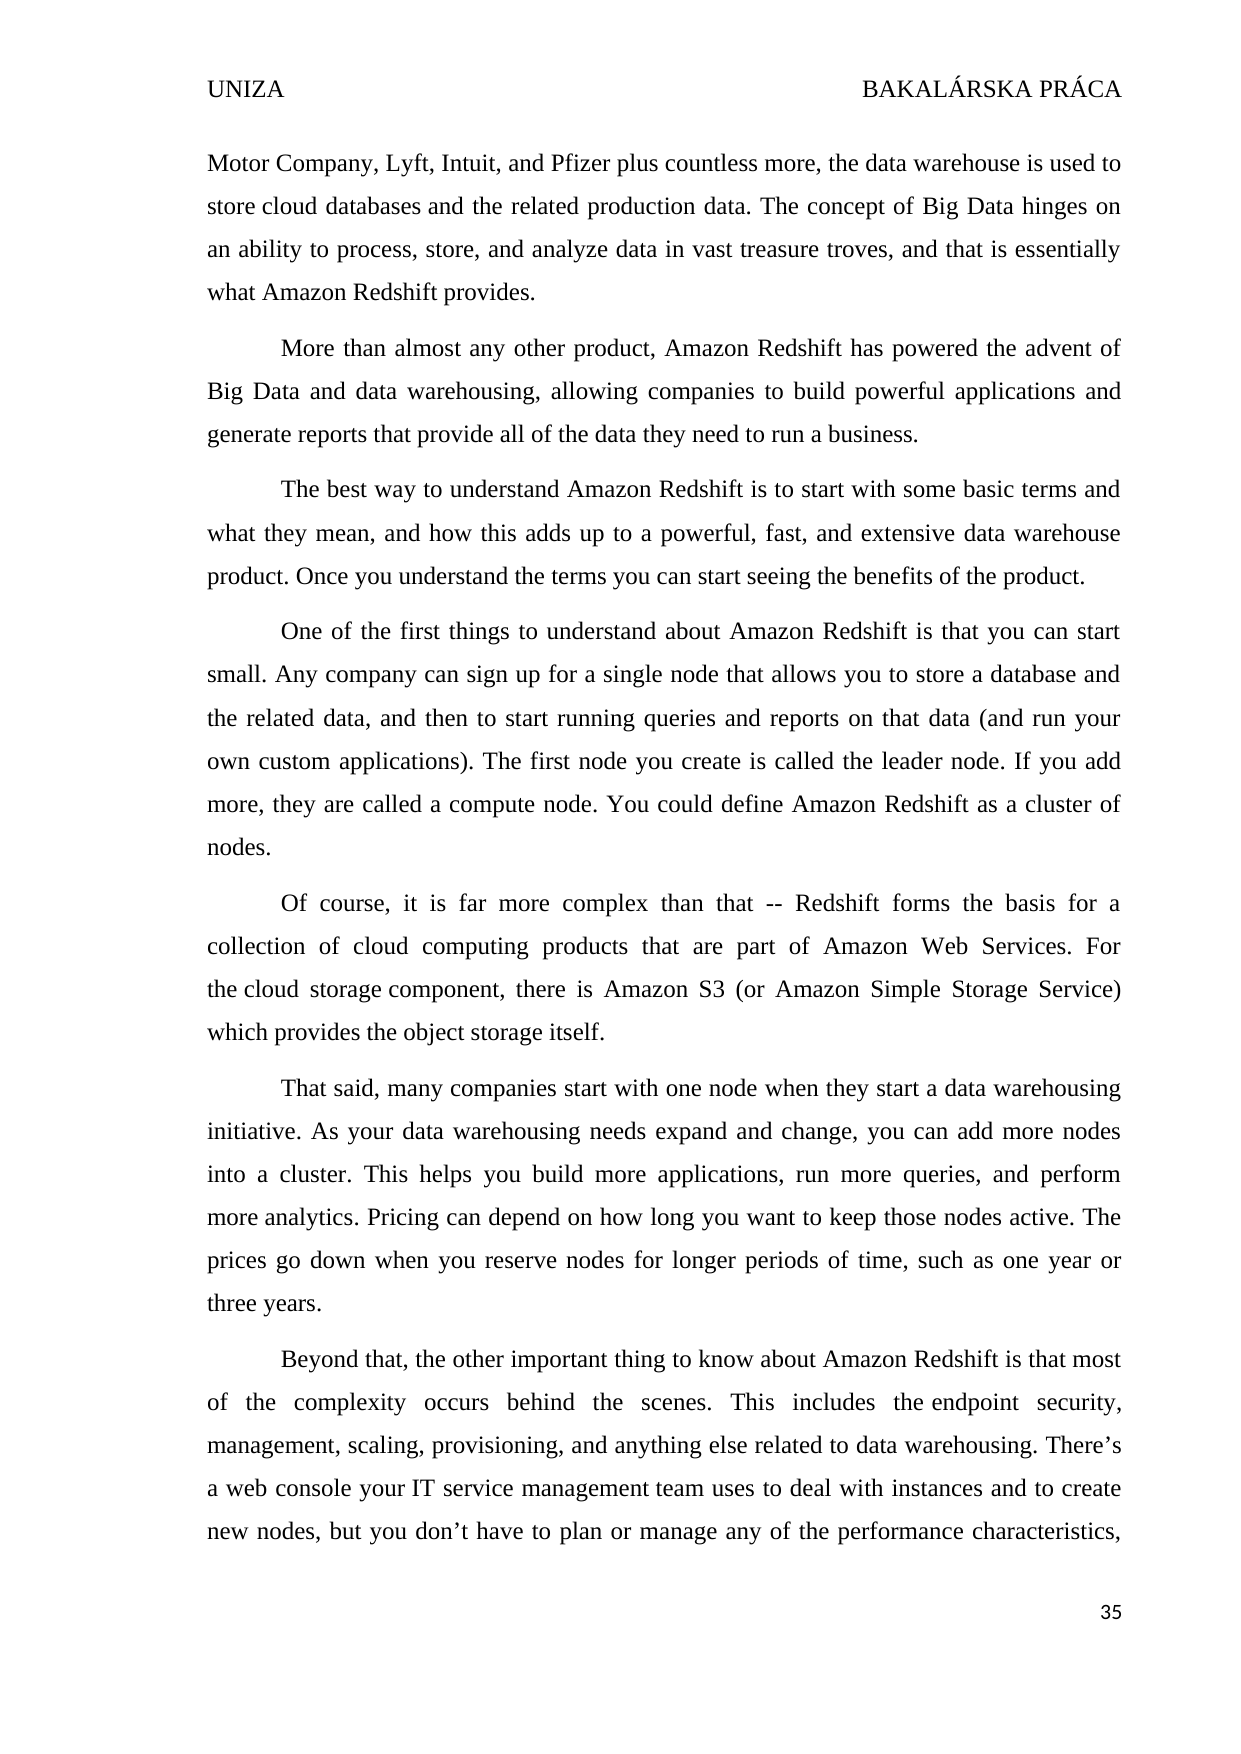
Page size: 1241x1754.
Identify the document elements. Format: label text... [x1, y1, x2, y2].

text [207, 148, 1122, 306]
text The best way to understand Amazon Redshift is to start with some basic terms and what they mean, and how this adds up to a powerful, fast, and extensive data warehouse product. Once you understand the terms you can start seeing the benefits of the product. [207, 474, 1122, 589]
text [207, 1344, 1122, 1545]
text One of the first things to understand about Amazon Redshift is that you can start small. Any company can sign up for a single node that allows you to store a database and the related data, and then to start running queries and reports on that data (and run your own custom applications). The first node you create is called the leader node. If you add more, they are called a compute node. You could define Amazon Redshift as a cluster of nodes. [207, 616, 1122, 861]
text More than almost any other product, Amazon Redshift has powered the advent of Big Data and data warehousing, allowing companies to build powerful applications and generate reports that provide all of the data they need to run a business. [207, 333, 1122, 448]
text Of course, it is far more complex than that -- Redshift forms the basis for a collection of cloud computing products that are part of Amazon Web Services. For the cloud storage component, there is Amazon S3 (or Amazon Simple Storage Service) which provides the object storage itself. [207, 888, 1122, 1046]
text That said, many companies start with one node when they start a data warehousing initiative. As your data warehousing needs expand and change, you can add more nodes into a cluster. This helps you build more applications, run more queries, and perform more analytics. Pricing can depend on how long you want to keep those nodes active. The prices go down when you reserve nodes for longer periods of time, such as one year or three years. [207, 1073, 1122, 1317]
